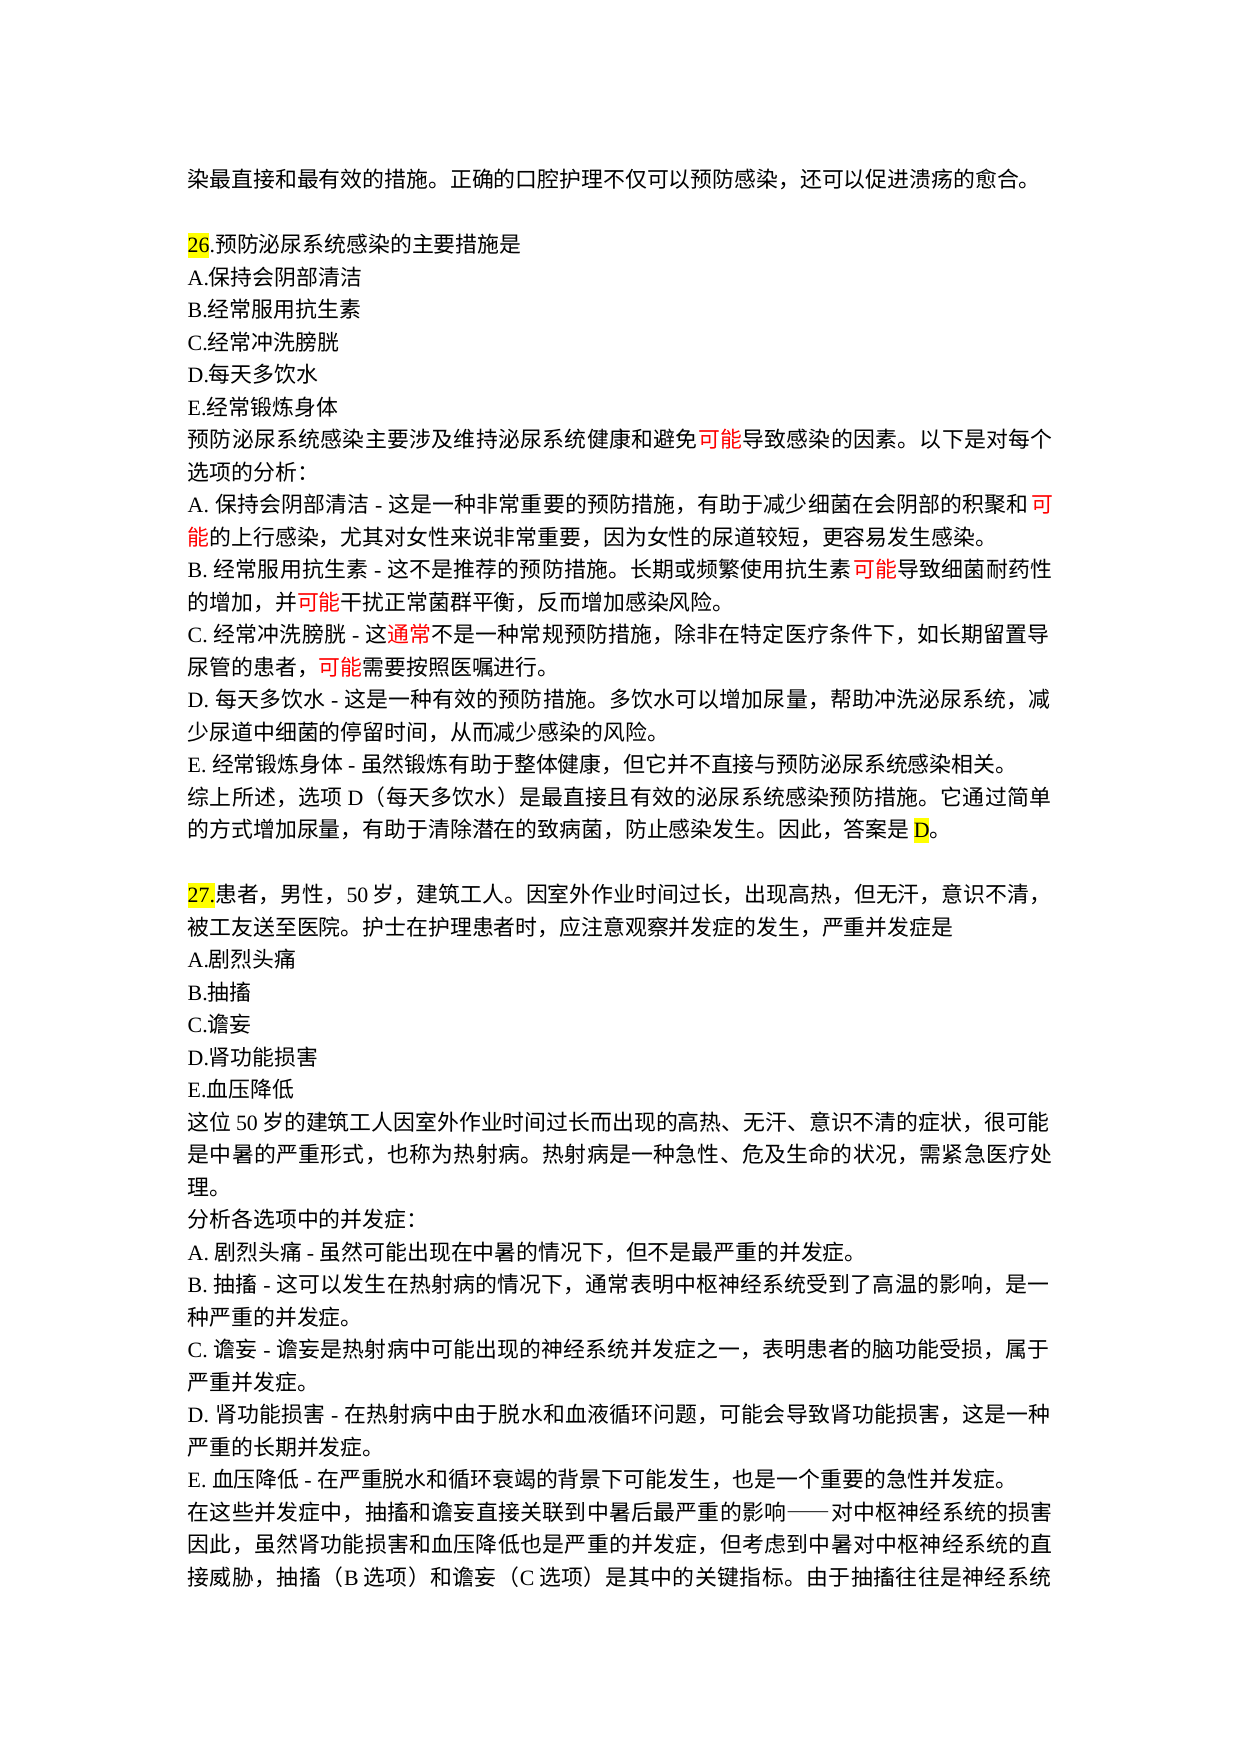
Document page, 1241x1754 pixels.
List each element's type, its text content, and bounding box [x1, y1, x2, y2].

text E. 经常锻炼身体 - 虽然锻炼有助于整体健康，但它并不直接与预防泌尿系统感染相关。 [187, 747, 1053, 779]
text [187, 1494, 1053, 1592]
text D.每天多饮水 [187, 357, 1053, 389]
text 综上所述，选项D（每天多饮水）是最直接且有效的泌尿系统感染预防措施。它通过简单的方式增加尿量，有助于清除潜在的致病菌，防止感染发生。因此，答案是D。 [187, 779, 1053, 844]
text B.经常服用抗生素 [187, 292, 1053, 324]
text B.抽搐 [187, 974, 1053, 1007]
text B. 经常服用抗生素 - 这不是推荐的预防措施。长期或频繁使用抗生素可能导致细菌耐药性的增加，并可能干扰正常菌群平衡，反而增加感染风险。 [187, 552, 1053, 617]
text D. 每天多饮水 - 这是一种有效的预防措施。多饮水可以增加尿量，帮助冲洗泌尿系统，减少尿道中细菌的停留时间，从而减少感染的风险。 [187, 682, 1053, 747]
text E.经常锻炼身体 [187, 389, 1053, 422]
text E.血压降低 [187, 1072, 1053, 1104]
text C.谵妄 [187, 1007, 1053, 1039]
text E. 血压降低 - 在严重脱水和循环衰竭的背景下可能发生，也是一个重要的急性并发症。 [187, 1462, 1053, 1494]
text C.经常冲洗膀胱 [187, 324, 1053, 357]
text 27.患者，男性，50岁，建筑工人。因室外作业时间过长，出现高热，但无汗，意识不清，被工友送至医院。护士在护理患者时，应注意观察并发症的发生，严重并发症是 [187, 877, 1053, 942]
text D.肾功能损害 [187, 1039, 1053, 1072]
text C. 谵妄 - 谵妄是热射病中可能出现的神经系统并发症之一，表明患者的脑功能受损，属于严重并发症。 [187, 1332, 1053, 1397]
text D. 肾功能损害 - 在热射病中由于脱水和血液循环问题，可能会导致肾功能损害，这是一种严重的长期并发症。 [187, 1397, 1053, 1462]
text 这位50岁的建筑工人因室外作业时间过长而出现的高热、无汗、意识不清的症状，很可能是中暑的严重形式，也称为热射病。热射病是一种急性、危及生命的状况，需紧急医疗处理。 [187, 1104, 1053, 1202]
text B. 抽搐 - 这可以发生在热射病的情况下，通常表明中枢神经系统受到了高温的影响，是一种严重的并发症。 [187, 1267, 1053, 1332]
text A.剧烈头痛 [187, 942, 1053, 974]
text 分析各选项中的并发症： [187, 1202, 1053, 1234]
text A.保持会阴部清洁 [187, 259, 1053, 292]
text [187, 162, 1053, 194]
text A. 保持会阴部清洁 - 这是一种非常重要的预防措施，有助于减少细菌在会阴部的积聚和可能的上行感染，尤其对女性来说非常重要，因为女性的尿道较短，更容易发生感染。 [187, 487, 1053, 552]
text A. 剧烈头痛 - 虽然可能出现在中暑的情况下，但不是最严重的并发症。 [187, 1234, 1053, 1267]
text C. 经常冲洗膀胱 - 这通常不是一种常规预防措施，除非在特定医疗条件下，如长期留置导尿管的患者，可能需要按照医嘱进行。 [187, 617, 1053, 682]
text 预防泌尿系统感染主要涉及维持泌尿系统健康和避免可能导致感染的因素。以下是对每个选项的分析： [187, 422, 1053, 487]
text 26.预防泌尿系统感染的主要措施是 [187, 227, 1053, 259]
